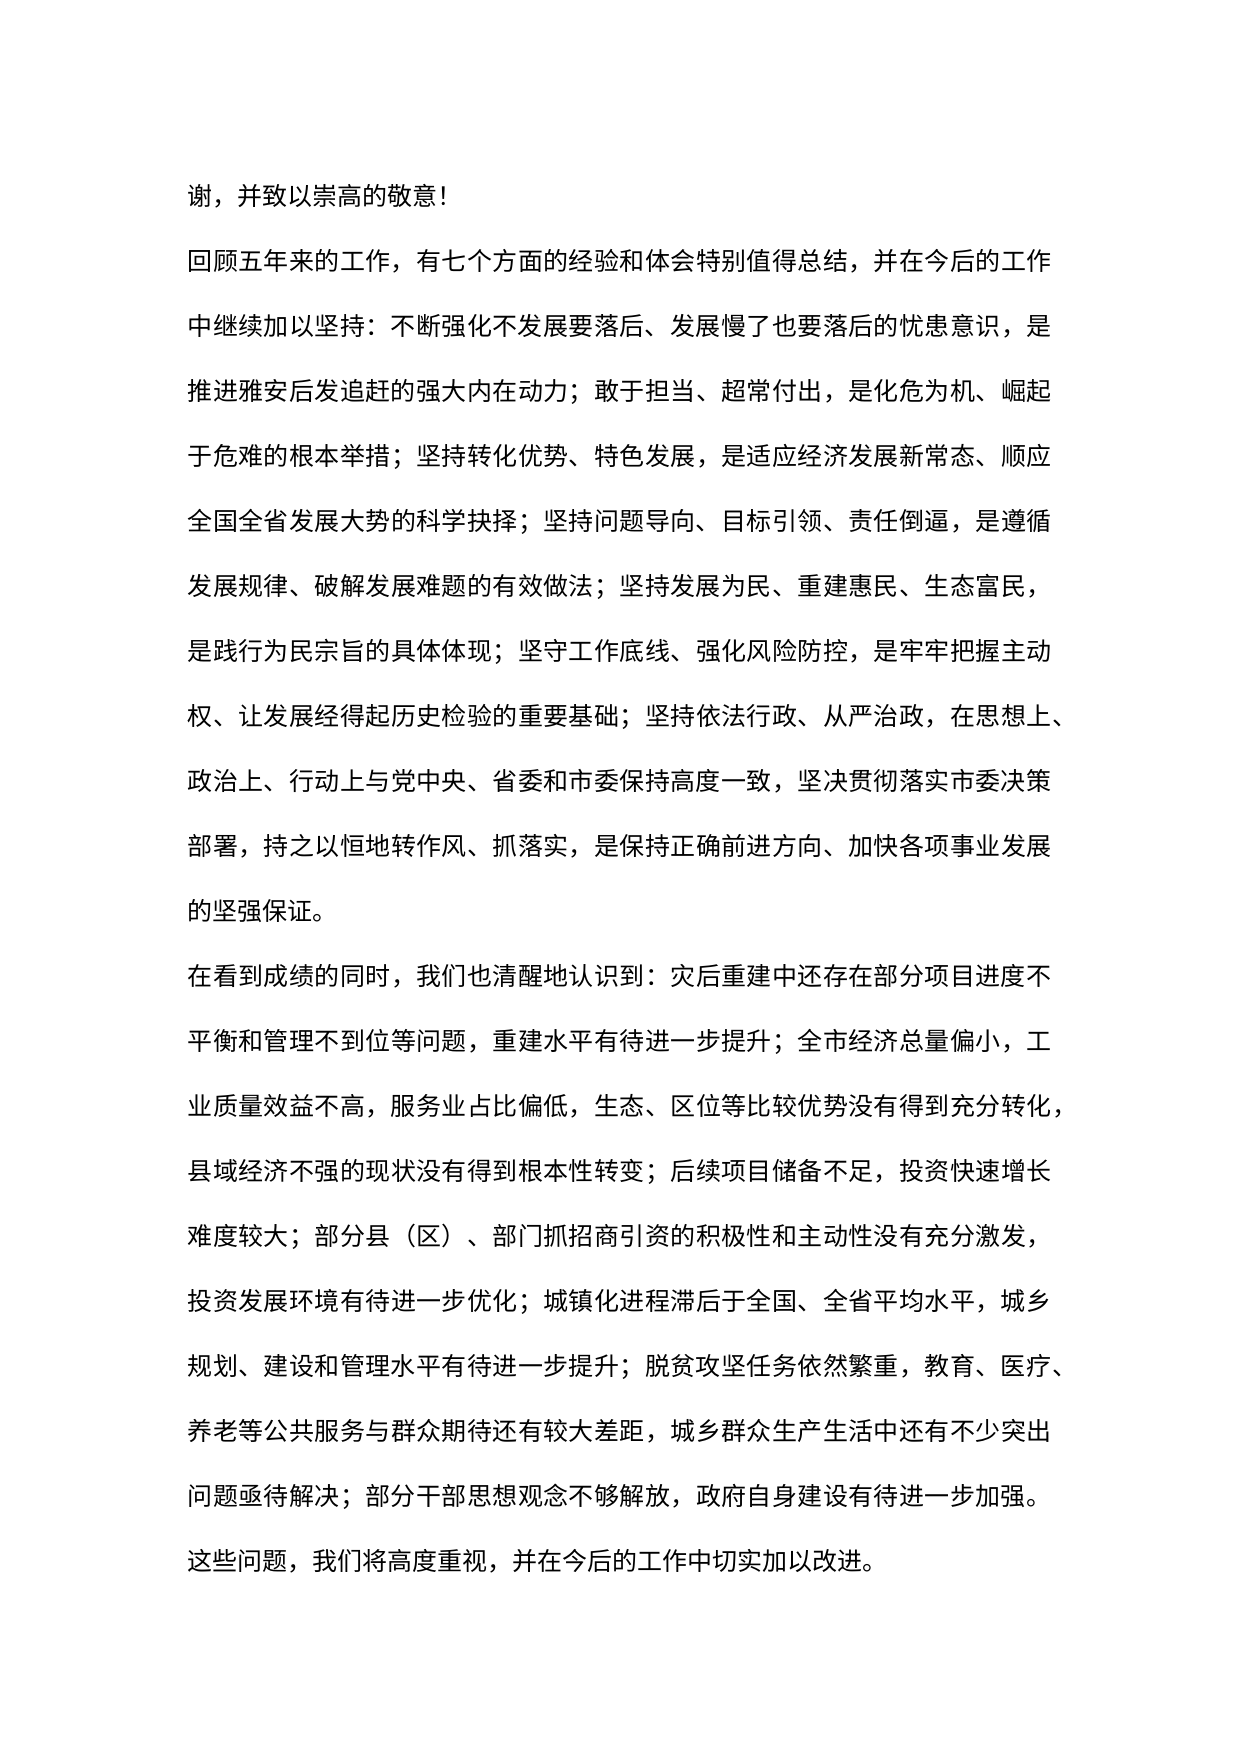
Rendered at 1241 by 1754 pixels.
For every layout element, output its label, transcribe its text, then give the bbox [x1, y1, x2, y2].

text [187, 162, 1053, 227]
text 在看到成绩的同时，我们也清醒地认识到：灾后重建中还存在部分项目进度不平衡和管理不到位等问题，重建水平有待进一步提升；全市经济总量偏小，工业质量效益不高，服务业占比偏低，生态、区位等比较优势没有得到充分转化，县域经济不强的现状没有得到根本性转变；后续项目储备不足，投资快速增长难度较大；部分县（区）、部门抓招商引资的积极性和主动性没有充分激发，投资发展环境有待进一步优化；城镇化进程滞后于全国、全省平均水平，城乡规划、建设和管理水平有待进一步提升；脱贫攻坚任务依然繁重，教育、医疗、养老等公共服务与群众期待还有较大差距，城乡群众生产生活中还有不少突出问题亟待解决；部分干部思想观念不够解放，政府自身建设有待进一步加强。这些问题，我们将高度重视，并在今后的工作中切实加以改进。 [187, 942, 1053, 1592]
text 回顾五年来的工作，有七个方面的经验和体会特别值得总结，并在今后的工作中继续加以坚持：不断强化不发展要落后、发展慢了也要落后的忧患意识，是推进雅安后发追赶的强大内在动力；敢于担当、超常付出，是化危为机、崛起于危难的根本举措；坚持转化优势、特色发展，是适应经济发展新常态、顺应全国全省发展大势的科学抉择；坚持问题导向、目标引领、责任倒逼，是遵循发展规律、破解发展难题的有效做法；坚持发展为民、重建惠民、生态富民，是践行为民宗旨的具体体现；坚守工作底线、强化风险防控，是牢牢把握主动权、让发展经得起历史检验的重要基础；坚持依法行政、从严治政，在思想上、政治上、行动上与党中央、省委和市委保持高度一致，坚决贯彻落实市委决策部署，持之以恒地转作风、抓落实，是保持正确前进方向、加快各项事业发展的坚强保证。 [187, 227, 1053, 942]
